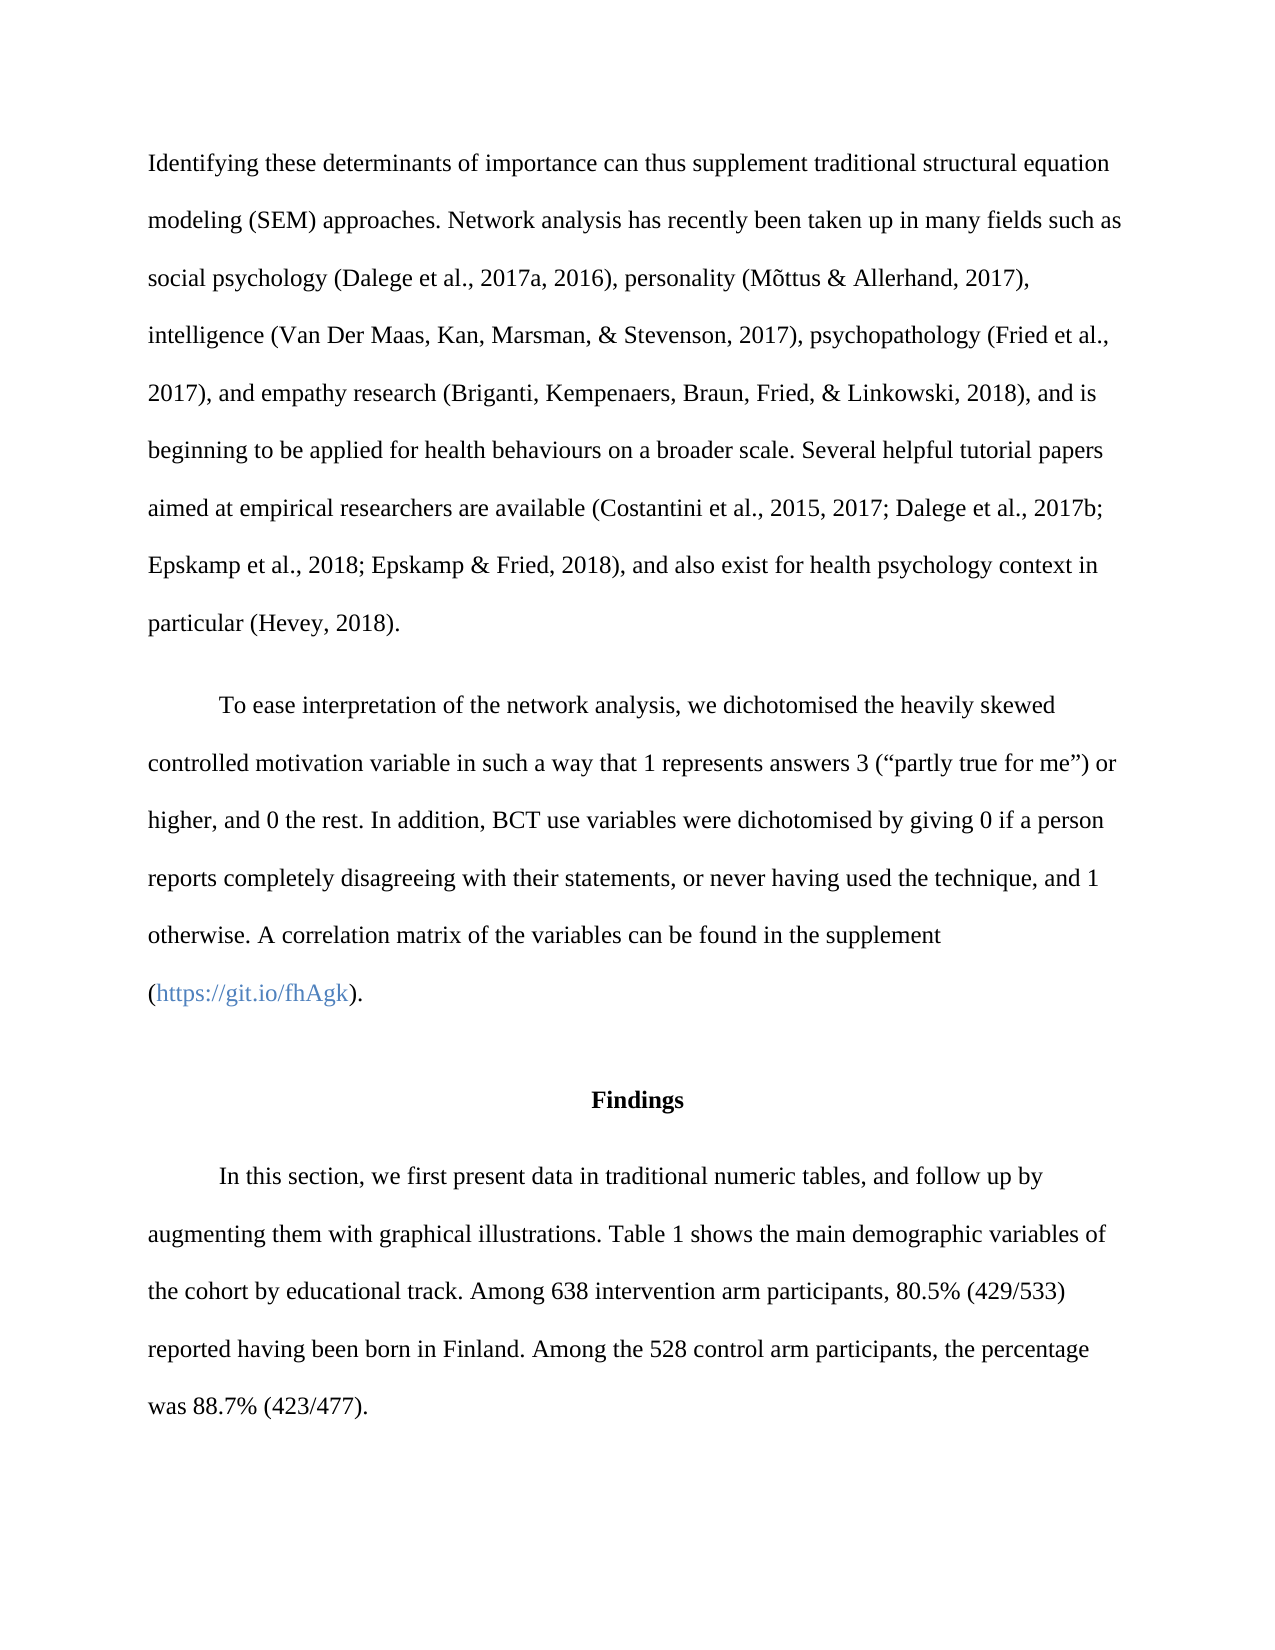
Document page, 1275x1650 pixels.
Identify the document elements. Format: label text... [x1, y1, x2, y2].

text To ease interpretation of the network analysis, we dichotomised the heavily skewed controlled motivation variable in such a way that 1 represents answers 3 (“partly true for me”) or higher, and 0 the rest. In addition, BCT use variables were dichotomised by giving 0 if a person reports completely disagreeing with their statements, or never having used the technique, and 1 otherwise. A correlation matrix of the variables can be found in the supplement (https://git.io/fhAgk). [148, 690, 1127, 1006]
text In this section, we first present data in traditional numeric tables, and follow up by augmenting them with graphical illustrations. Table 1 shows the main demographic variables of the cohort by educational track. Among 638 intervention arm participants, 80.5% (429/533) reported having been born in Finland. Among the 528 control arm participants, the percentage was 88.7% (423/477). [148, 1161, 1127, 1420]
subtitle Findings [148, 1085, 1127, 1114]
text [148, 148, 1127, 636]
